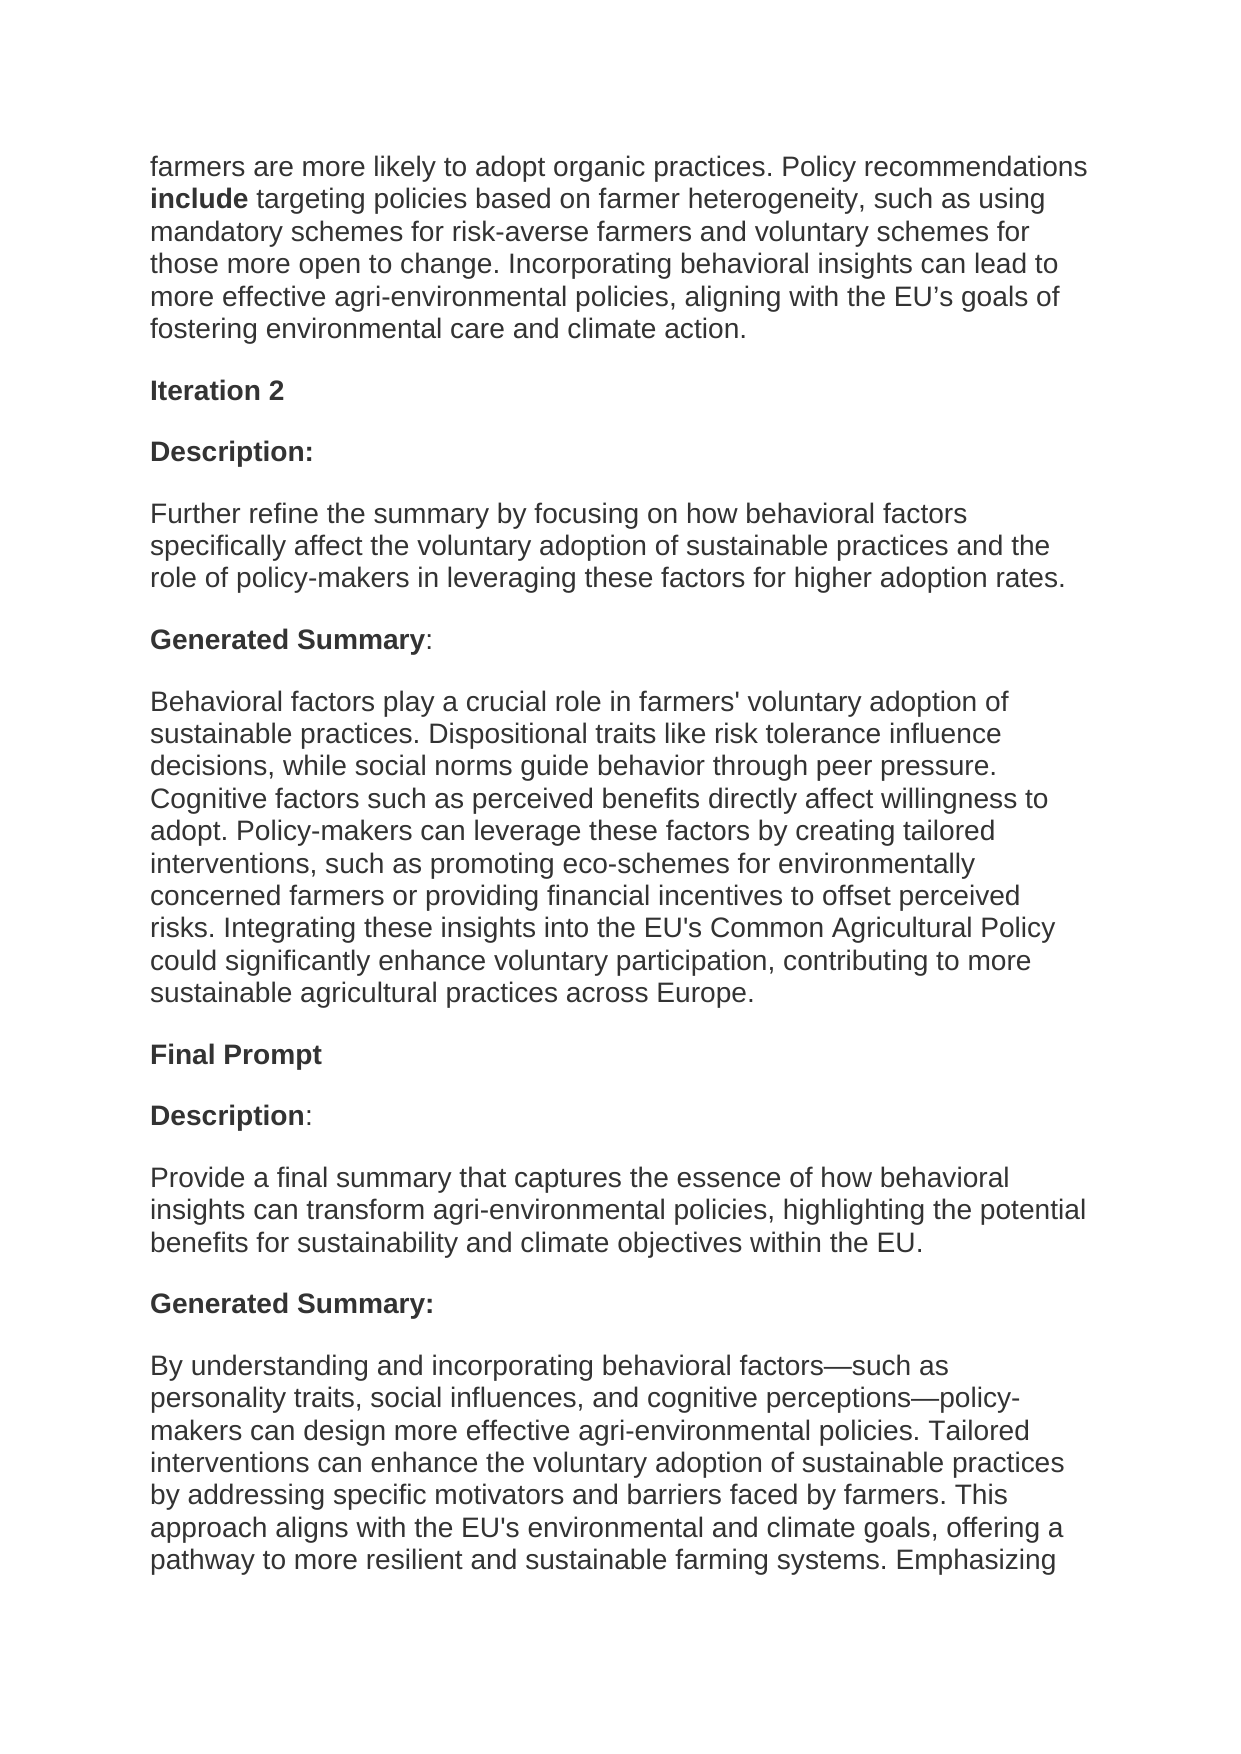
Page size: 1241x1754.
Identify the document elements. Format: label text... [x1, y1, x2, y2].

subtitle Final Prompt [150, 1038, 1090, 1070]
subtitle Description: [150, 1099, 1090, 1132]
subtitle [150, 1349, 1090, 1576]
subtitle Iteration 2 [150, 373, 1090, 406]
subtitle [150, 150, 1090, 344]
subtitle Generated Summary: [150, 623, 1090, 655]
subtitle Description: [150, 435, 1090, 467]
subtitle Provide a final summary that captures the essence of how behavioral insights can transform agri-environmental policies, highlighting the potential benefits for sustainability and climate objectives within the EU. [150, 1161, 1090, 1258]
subtitle Further refine the summary by focusing on how behavioral factors specifically affect the voluntary adoption of sustainable practices and the role of policy-makers in leveraging these factors for higher adoption rates. [150, 497, 1090, 594]
subtitle Generated Summary: [150, 1287, 1090, 1319]
subtitle Behavioral factors play a crucial role in farmers' voluntary adoption of sustainable practices. Dispositional traits like risk tolerance influence decisions, while social norms guide behavior through peer pressure. Cognitive factors such as perceived benefits directly affect willingness to adopt. Policy-makers can leverage these factors by creating tailored interventions, such as promoting eco-schemes for environmentally concerned farmers or providing financial incentives to offset perceived risks. Integrating these insights into the EU's Common Agricultural Policy could significantly enhance voluntary participation, contributing to more sustainable agricultural practices across Europe. [150, 684, 1090, 1008]
